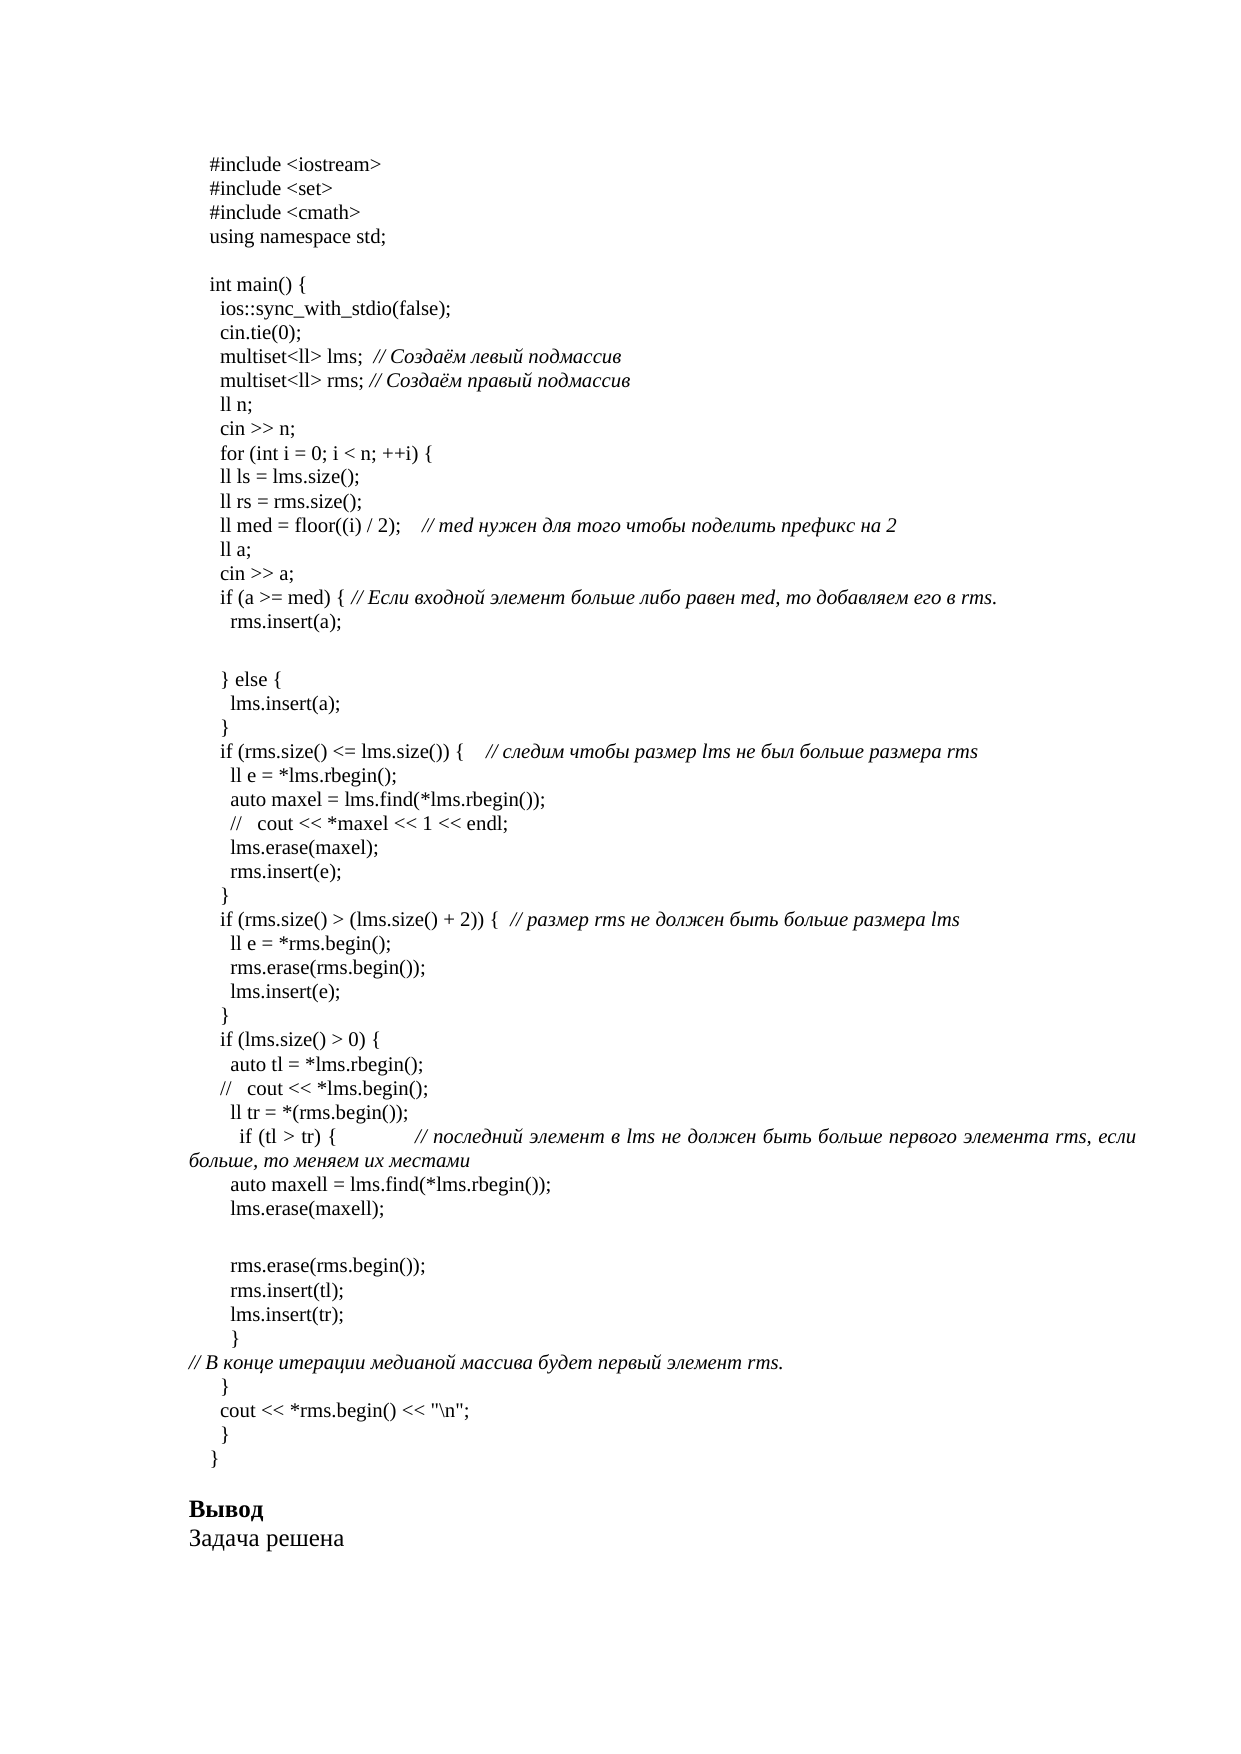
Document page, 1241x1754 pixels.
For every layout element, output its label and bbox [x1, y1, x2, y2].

table_header [177, 118, 1151, 1609]
